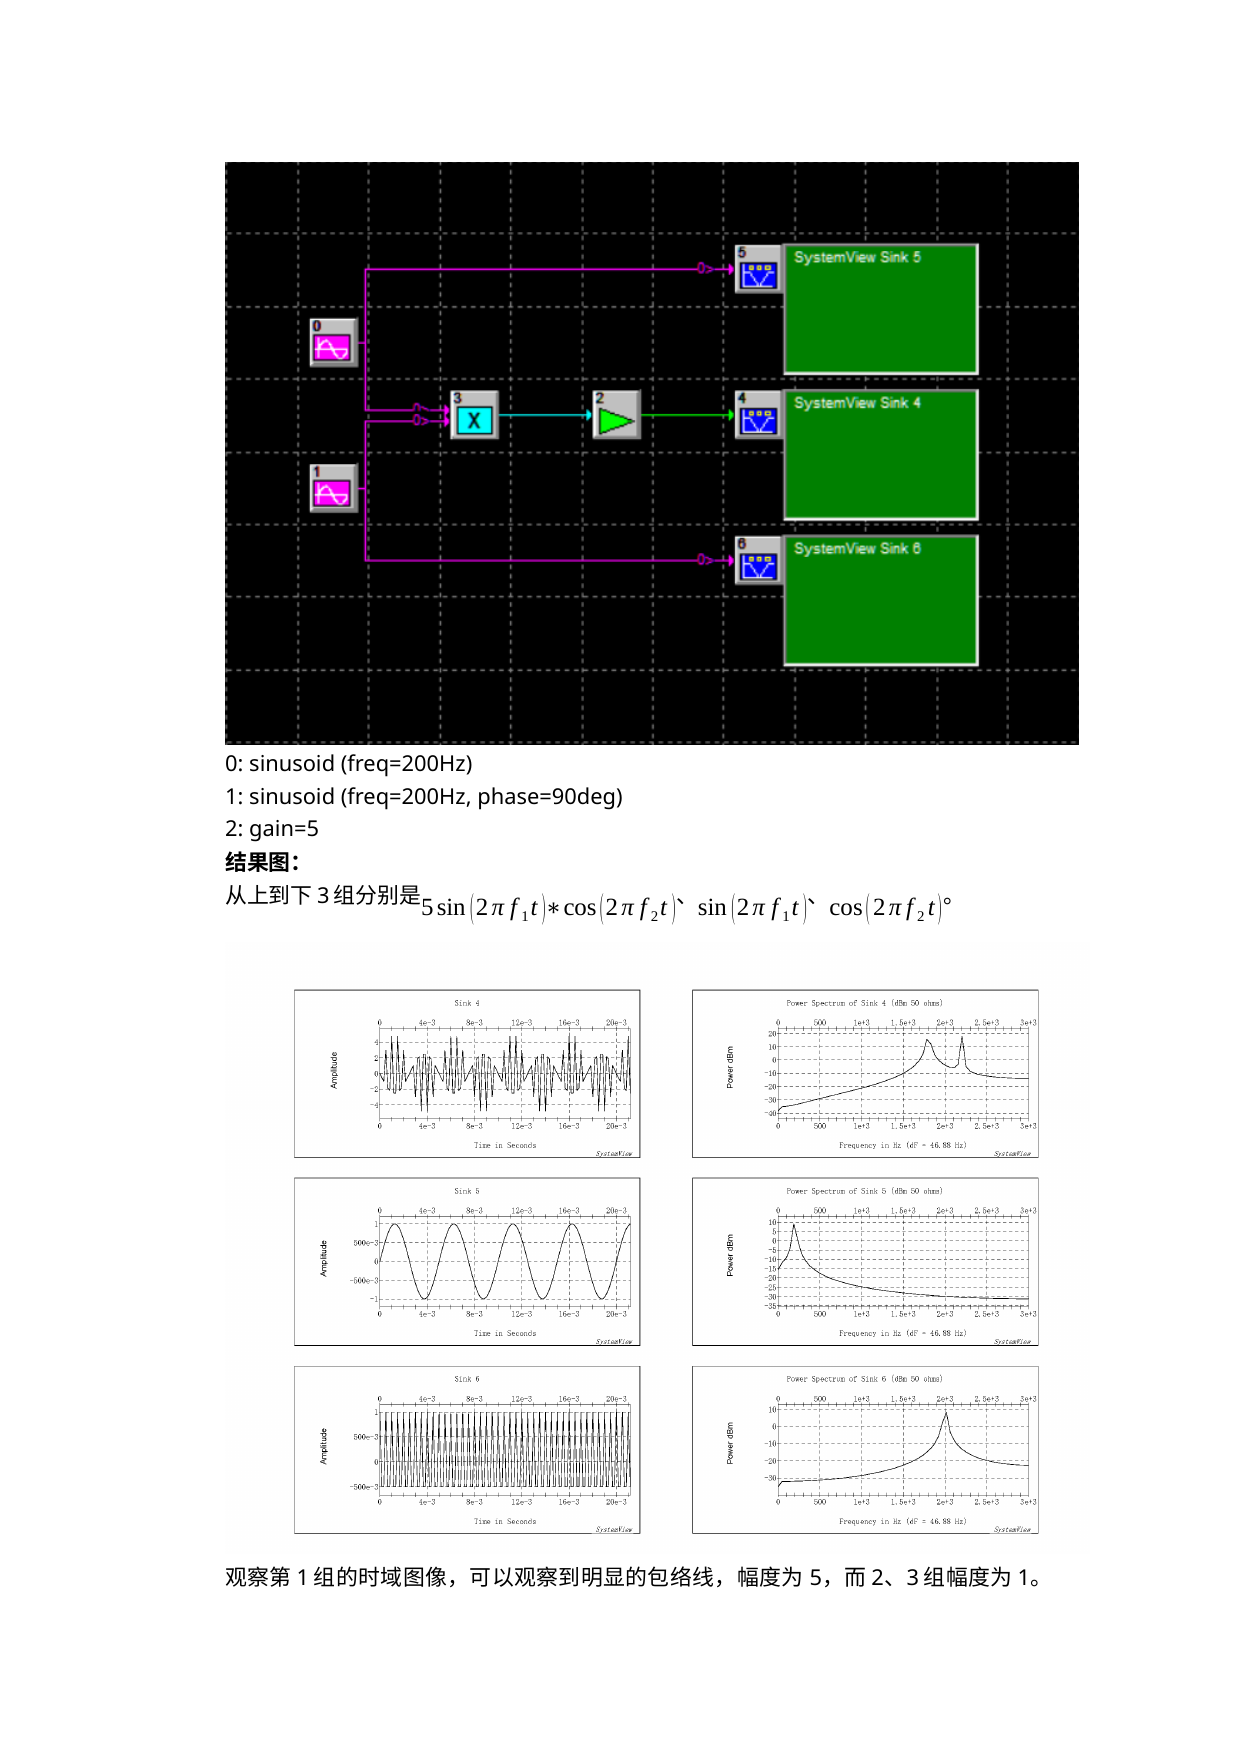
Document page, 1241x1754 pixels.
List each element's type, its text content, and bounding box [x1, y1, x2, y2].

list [225, 1559, 1053, 1592]
list 从上到下3组分别是、、。 [225, 877, 1053, 942]
list 2: gain=5 [225, 812, 1053, 844]
list 结果图： [225, 844, 1053, 877]
list 1: sinusoid (freq=200Hz, phase=90deg) [225, 779, 1053, 812]
list 0: sinusoid (freq=200Hz) [225, 747, 1053, 779]
picture [225, 162, 1079, 745]
picture [225, 942, 1090, 1554]
